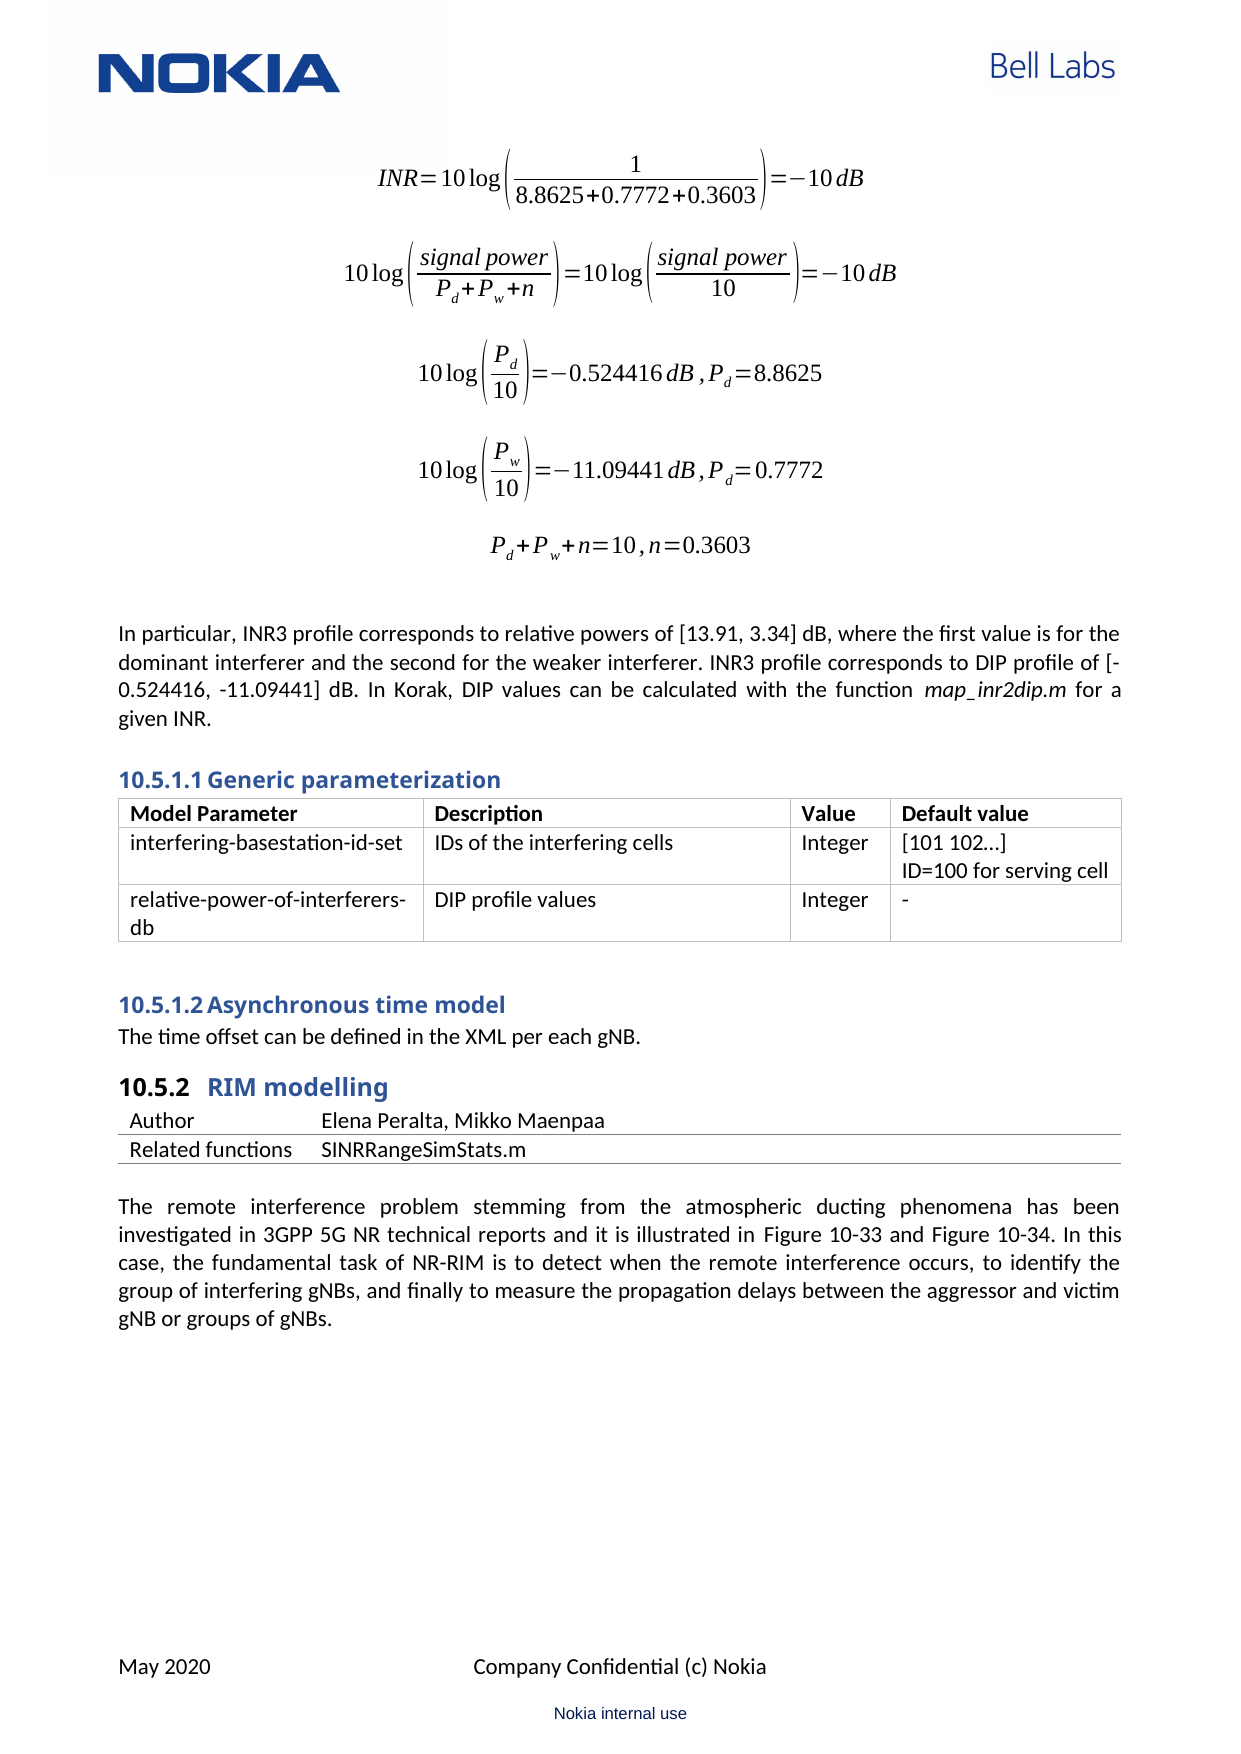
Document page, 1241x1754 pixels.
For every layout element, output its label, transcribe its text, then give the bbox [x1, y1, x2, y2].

table_cell Integer [791, 828, 890, 884]
table_cell - [891, 885, 1121, 941]
table_header Elena Peralta, Mikko Maenpaa [310, 1106, 1121, 1134]
text The remote interference problem stemming from the atmospheric ducting phenomena has been investigated in 3GPP 5G NR technical reports and it is illustrated in Figure 10-3 and Figure 10-4. In this case, the fundamental task of NR-RIM is to detect when the remote interference occurs, to identify the group of interfering gNBs, and finally to measure the propagation delays between the aggressor and victim gNB or groups of gNBs. [118, 1192, 1122, 1332]
picture [44, 0, 448, 181]
table_header Author [118, 1106, 310, 1134]
table_cell DIP profile values [424, 885, 790, 941]
subtitle Asynchronous time model [118, 989, 1122, 1020]
table_header Model Parameter [119, 799, 423, 827]
table_cell [101 102…] ID=100 for serving cell [891, 828, 1121, 884]
picture [390, 173, 395, 181]
table_cell Related functions [118, 1135, 310, 1163]
table_cell Integer [791, 885, 890, 941]
table_header Description [424, 799, 790, 827]
table_cell interfering-basestation-id-set [119, 828, 423, 884]
picture [408, 171, 414, 178]
table_header Value [791, 799, 890, 827]
subtitle RIM modelling [118, 1069, 1122, 1103]
table_header Default value [891, 799, 1121, 827]
subtitle Generic parameterization [118, 764, 1122, 795]
picture [987, 39, 1122, 98]
table_cell relative-power-of-interferers-db [119, 885, 423, 941]
table_cell SINRRangeSimStats.m [310, 1135, 1121, 1163]
text In particular, INR3 profile corresponds to relative powers of [13.91, 3.34] dB, where the first value is for the dominant interferer and the second for the weaker interferer. INR3 profile corresponds to DIP profile of [-0.524416, -11.09441] dB. In Korak, DIP values can be calculated with the function map_inr2dip.m for a given INR. [118, 619, 1122, 732]
table_cell IDs of the interfering cells [424, 828, 790, 884]
text The time offset can be defined in the XML per each gNB. [118, 1022, 1122, 1051]
